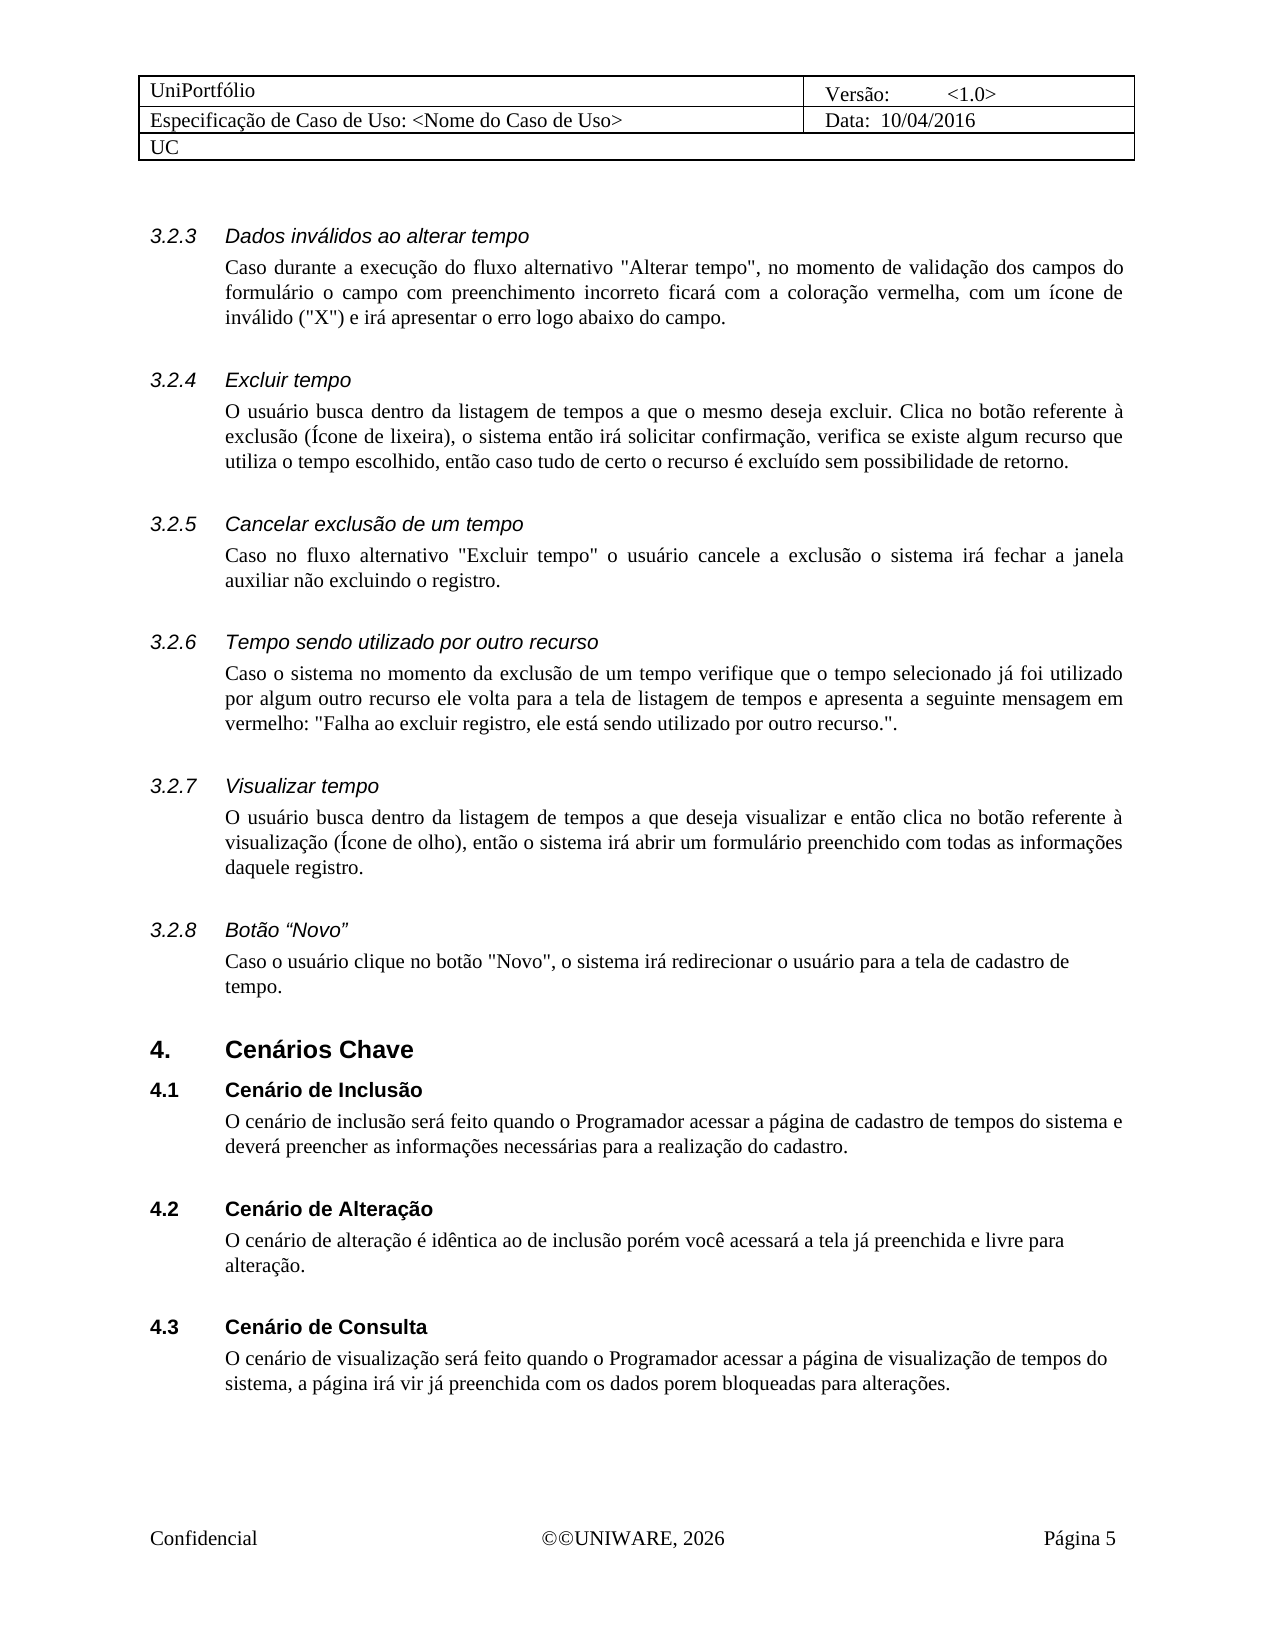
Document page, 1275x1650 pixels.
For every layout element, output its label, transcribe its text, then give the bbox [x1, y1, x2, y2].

subtitle Cenário de Alteração [150, 1195, 1125, 1220]
text O usuário busca dentro da listagem de tempos a que o mesmo deseja excluir. Clica no botão referente à exclusão (Ícone de lixeira), o sistema então irá solicitar confirmação, verifica se existe algum recurso que utiliza o tempo escolhido, então caso tudo de certo o recurso é excluído sem possibilidade de retorno. [225, 398, 1125, 473]
text Caso o usuário clique no botão "Novo", o sistema irá redirecionar o usuário para a tela de cadastro de tempo. [225, 948, 1125, 998]
text Caso o sistema no momento da exclusão de um tempo verifique que o tempo selecionado já foi utilizado por algum outro recurso ele volta para a tela de listagem de tempos e apresenta a seguinte mensagem em vermelho: "Falha ao excluir registro, ele está sendo utilizado por outro recurso.". [225, 660, 1125, 735]
subtitle Excluir tempo [150, 367, 1125, 392]
subtitle Botão “Novo” [150, 917, 1125, 942]
subtitle Tempo sendo utilizado por outro recurso [150, 629, 1125, 654]
subtitle Dados inválidos ao alterar tempo [150, 223, 1125, 248]
text O usuário busca dentro da listagem de tempos a que deseja visualizar e então clica no botão referente à visualização (Ícone de olho), então o sistema irá abrir um formulário preenchido com todas as informações daquele registro. [225, 804, 1125, 879]
text O cenário de alteração é idêntica ao de inclusão porém você acessará a tela já preenchida e livre para alteração. [225, 1227, 1125, 1277]
text Caso no fluxo alternativo "Excluir tempo" o usuário cancele a exclusão o sistema irá fechar a janela auxiliar não excluindo o registro. [225, 542, 1125, 592]
subtitle Cenário de Inclusão [150, 1077, 1125, 1102]
subtitle Visualizar tempo [150, 773, 1125, 798]
subtitle Cenário de Consulta [150, 1314, 1125, 1339]
text O cenário de visualização será feito quando o Programador acessar a página de visualização de tempos do sistema, a página irá vir já preenchida com os dados porem bloqueadas para alterações. [225, 1345, 1125, 1395]
subtitle Cancelar exclusão de um tempo [150, 510, 1125, 535]
subtitle Cenários Chave [150, 1035, 1125, 1064]
text Caso durante a execução do fluxo alternativo "Alterar tempo", no momento de validação dos campos do formulário o campo com preenchimento incorreto ficará com a coloração vermelha, com um ícone de inválido ("X") e irá apresentar o erro logo abaixo do campo. [225, 254, 1125, 329]
text O cenário de inclusão será feito quando o Programador acessar a página de cadastro de tempos do sistema e deverá preencher as informações necessárias para a realização do cadastro. [225, 1108, 1125, 1158]
